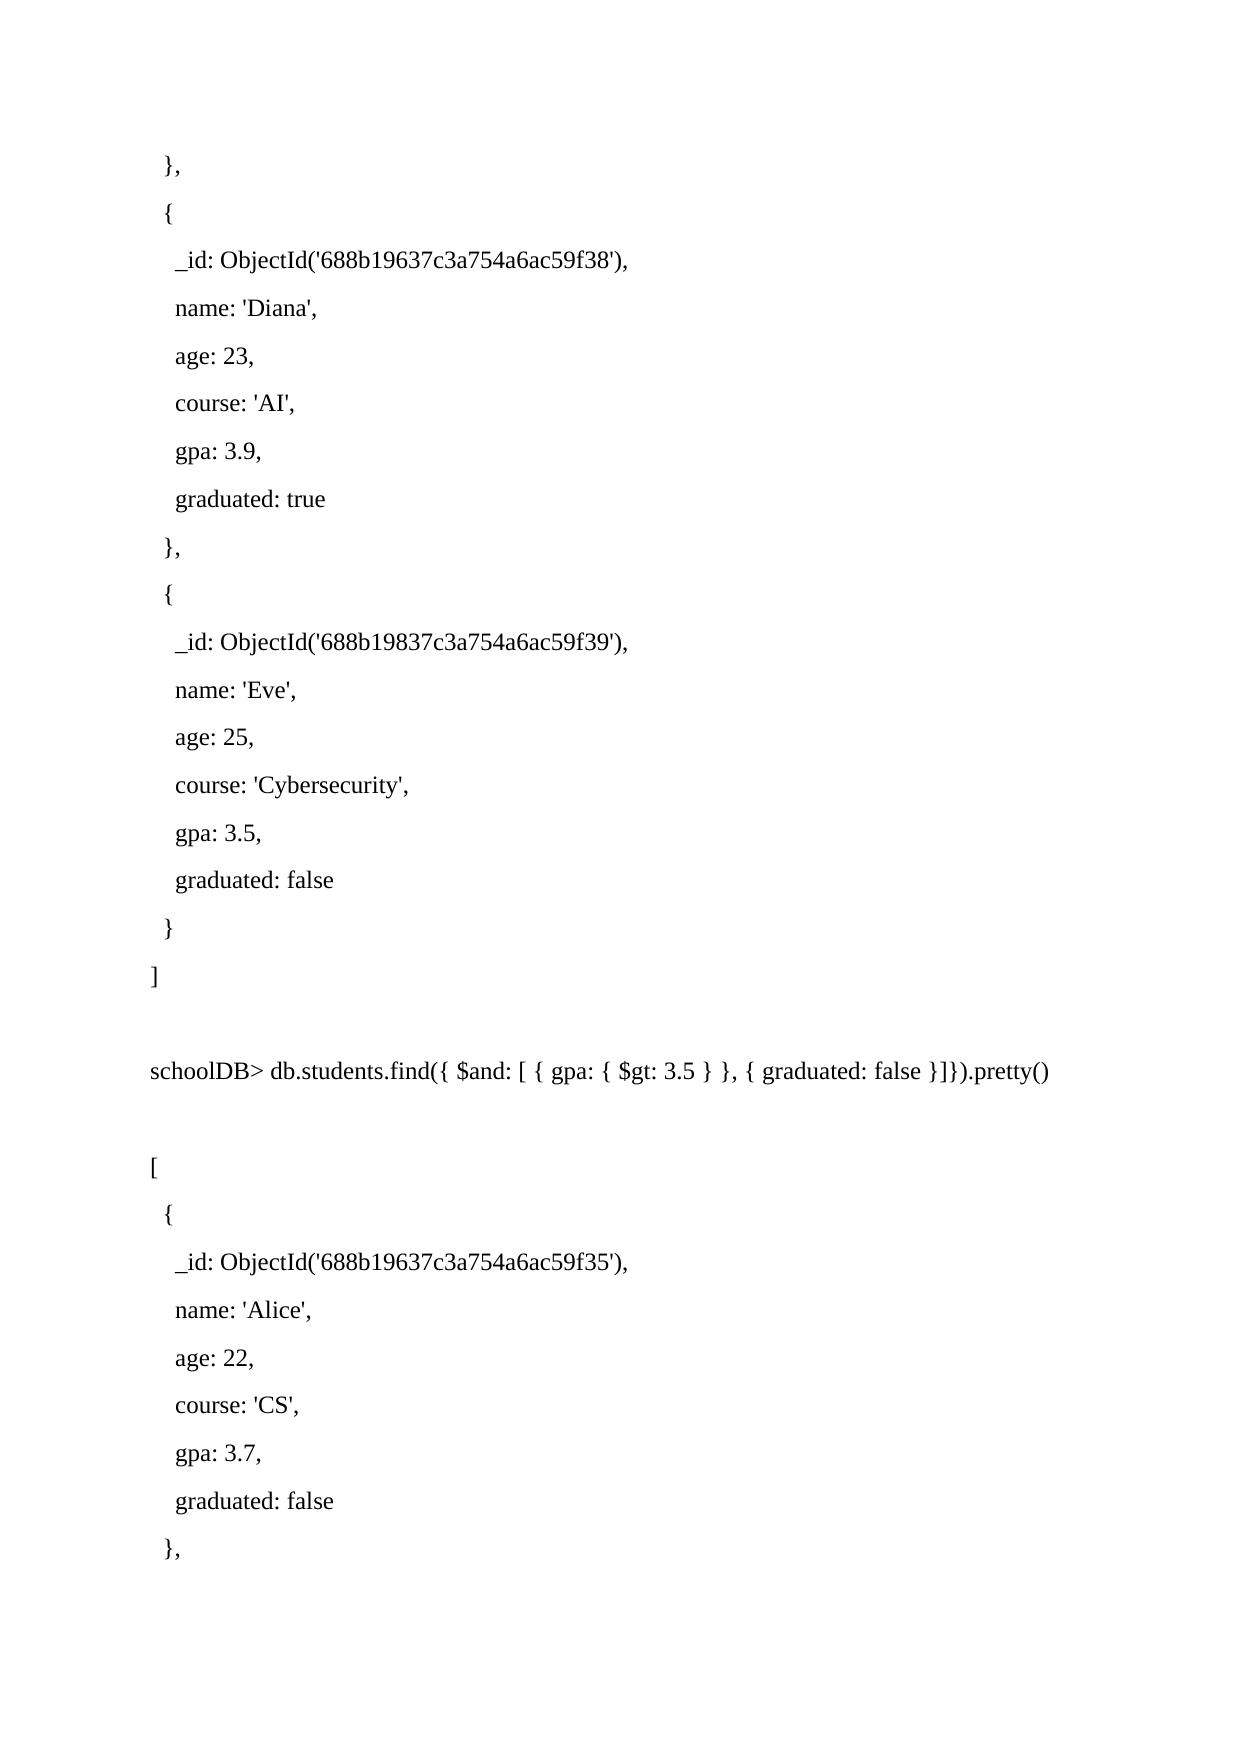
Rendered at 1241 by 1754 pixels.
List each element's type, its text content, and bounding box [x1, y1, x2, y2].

text gpa: 3.5, [150, 818, 1090, 847]
text [ [150, 1152, 1090, 1181]
text gpa: 3.9, [150, 436, 1090, 465]
text gpa: 3.7, [150, 1438, 1090, 1467]
text graduated: false [150, 1486, 1090, 1514]
text name: 'Alice', [150, 1295, 1090, 1324]
text }, [150, 1533, 1090, 1562]
text { [150, 579, 1090, 608]
text schoolDB> db.students.find({ $and: [ { gpa: { $gt: 3.5 } }, { graduated: false }]}).pretty() [150, 1056, 1090, 1085]
text course: 'AI', [150, 388, 1090, 417]
text { [150, 1199, 1090, 1228]
text graduated: false [150, 866, 1090, 894]
text } [150, 913, 1090, 942]
text }, [150, 532, 1090, 560]
text }, [150, 150, 1090, 179]
text name: 'Eve', [150, 675, 1090, 703]
text name: 'Diana', [150, 293, 1090, 322]
text _id: ObjectId('688b19837c3a754a6ac59f39'), [150, 627, 1090, 656]
text age: 22, [150, 1343, 1090, 1371]
text graduated: true [150, 484, 1090, 513]
text age: 23, [150, 341, 1090, 369]
text ] [150, 961, 1090, 990]
text { [150, 198, 1090, 226]
text age: 25, [150, 722, 1090, 751]
text course: 'CS', [150, 1390, 1090, 1419]
text _id: ObjectId('688b19637c3a754a6ac59f35'), [150, 1247, 1090, 1276]
text _id: ObjectId('688b19637c3a754a6ac59f38'), [150, 245, 1090, 274]
text course: 'Cybersecurity', [150, 770, 1090, 799]
